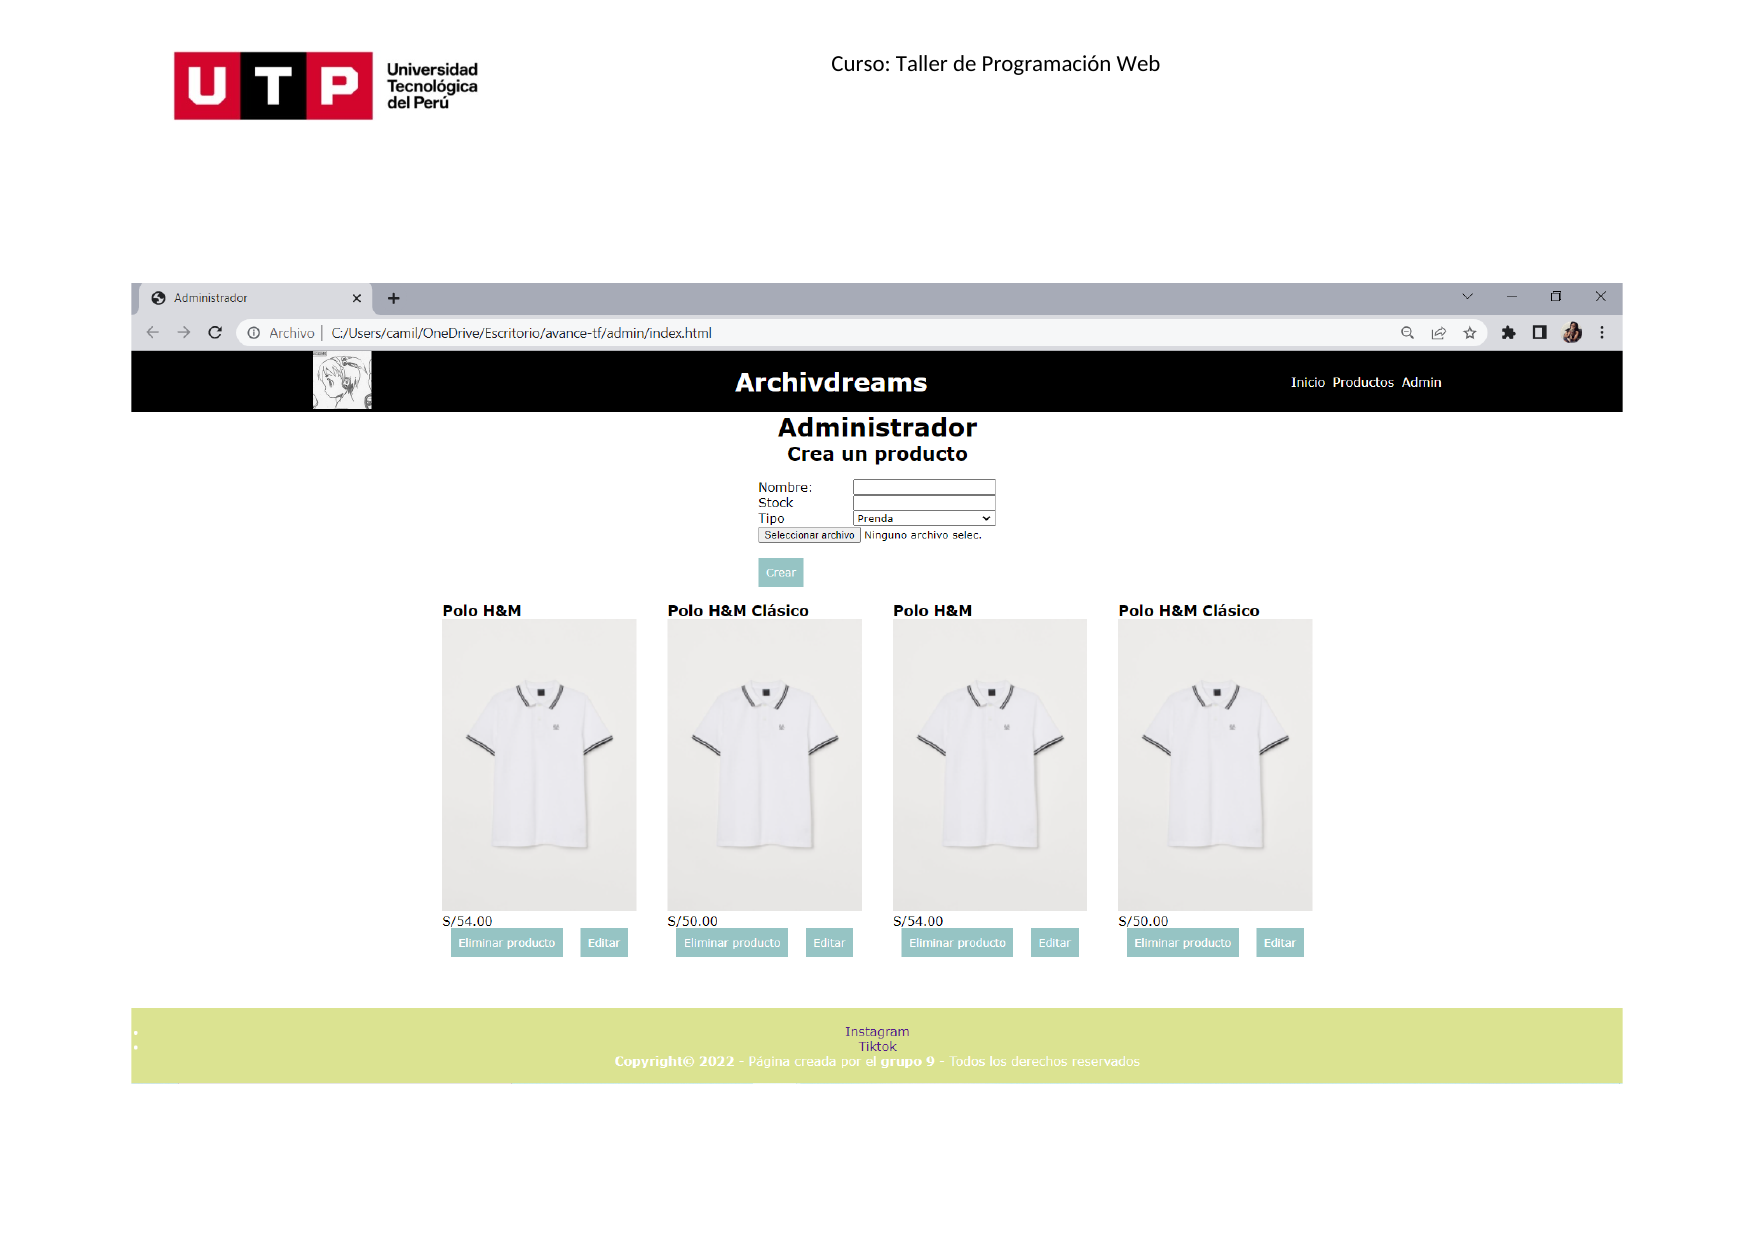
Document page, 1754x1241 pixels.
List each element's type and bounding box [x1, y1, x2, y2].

picture [171, 50, 483, 121]
picture [131, 283, 1623, 1084]
